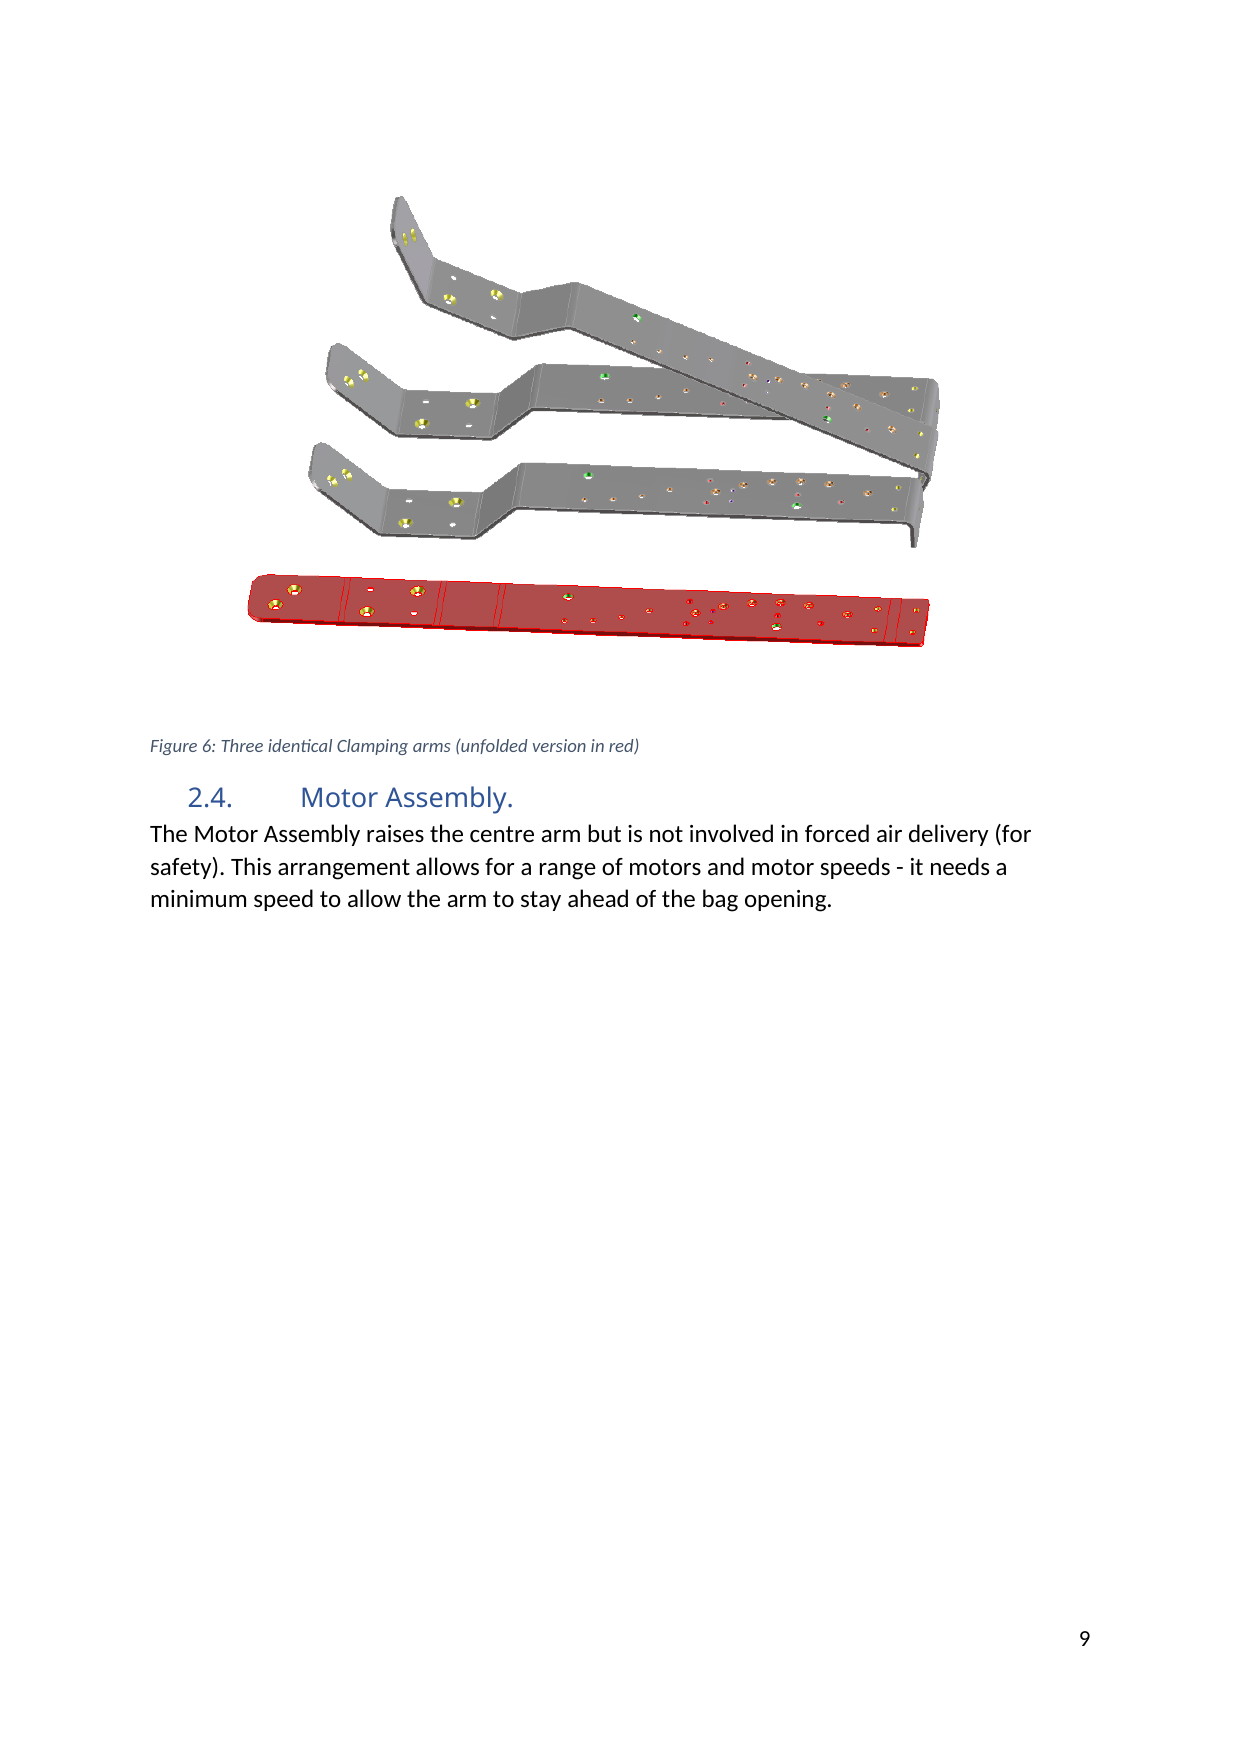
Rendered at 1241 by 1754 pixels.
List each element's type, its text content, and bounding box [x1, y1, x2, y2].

subtitle Motor Assembly. [187, 778, 1090, 815]
text The Motor Assembly raises the centre arm but is not involved in forced air delivery (for safety). This arrangement allows for a range of motors and motor speeds - it needs a minimum speed to allow the arm to stay ahead of the bag opening. [150, 818, 1090, 914]
text Figure 6: Three identical Clamping arms (unfolded version in red) [150, 734, 1090, 757]
